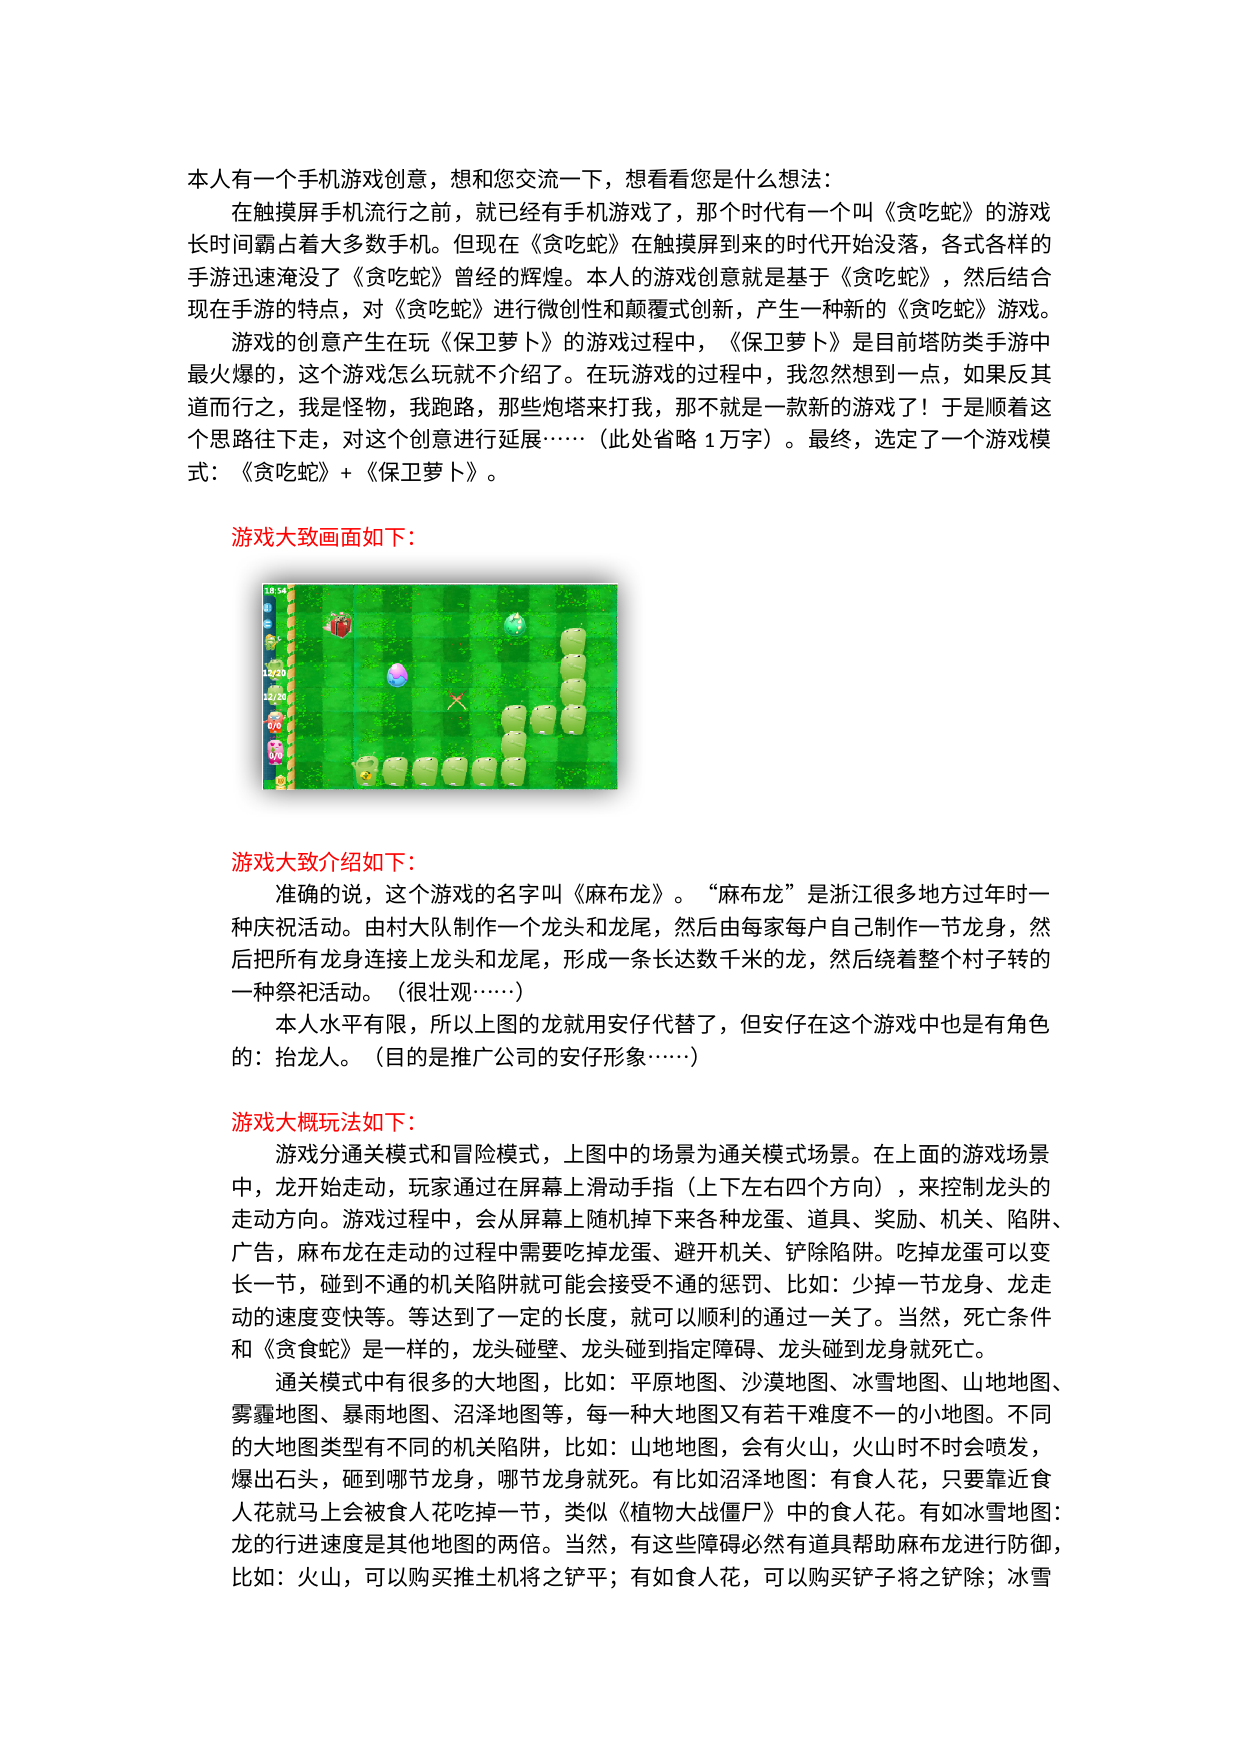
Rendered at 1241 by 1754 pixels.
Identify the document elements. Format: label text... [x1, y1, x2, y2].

picture [262, 583, 618, 790]
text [231, 1364, 1053, 1592]
text 本人水平有限，所以上图的龙就用安仔代替了，但安仔在这个游戏中也是有角色的：抬龙人。（目的是推广公司的安仔形象……） [231, 1007, 1053, 1072]
text 游戏的创意产生在玩《保卫萝卜》的游戏过程中，《保卫萝卜》是目前塔防类手游中最火爆的，这个游戏怎么玩就不介绍了。在玩游戏的过程中，我忽然想到一点，如果反其道而行之，我是怪物，我跑路，那些炮塔来打我，那不就是一款新的游戏了！于是顺着这个思路往下走，对这个创意进行延展……（此处省略1万字）。最终，选定了一个游戏模式：《贪吃蛇》+ 《保卫萝卜》。 [187, 324, 1053, 487]
text 本人有一个手机游戏创意，想和您交流一下，想看看您是什么想法： [187, 162, 1053, 194]
text 准确的说，这个游戏的名字叫《麻布龙》。“麻布龙”是浙江很多地方过年时一种庆祝活动。由村大队制作一个龙头和龙尾，然后由每家每户自己制作一节龙身，然后把所有龙身连接上龙头和龙尾，形成一条长达数千米的龙，然后绕着整个村子转的一种祭祀活动。（很壮观……） [231, 877, 1053, 1007]
text 游戏分通关模式和冒险模式，上图中的场景为通关模式场景。在上面的游戏场景中，龙开始走动，玩家通过在屏幕上滑动手指（上下左右四个方向），来控制龙头的走动方向。游戏过程中，会从屏幕上随机掉下来各种龙蛋、道具、奖励、机关、陷阱、广告，麻布龙在走动的过程中需要吃掉龙蛋、避开机关、铲除陷阱。吃掉龙蛋可以变长一节，碰到不通的机关陷阱就可能会接受不通的惩罚、比如：少掉一节龙身、龙走动的速度变快等。等达到了一定的长度，就可以顺利的通过一关了。当然，死亡条件和《贪食蛇》是一样的，龙头碰壁、龙头碰到指定障碍、龙头碰到龙身就死亡。 [231, 1137, 1053, 1364]
text 游戏大致介绍如下： [187, 844, 1053, 877]
text 游戏大致画面如下： [187, 519, 1053, 552]
text 在触摸屏手机流行之前，就已经有手机游戏了，那个时代有一个叫《贪吃蛇》的游戏长时间霸占着大多数手机。但现在《贪吃蛇》在触摸屏到来的时代开始没落，各式各样的手游迅速淹没了《贪吃蛇》曾经的辉煌。本人的游戏创意就是基于《贪吃蛇》，然后结合现在手游的特点，对《贪吃蛇》进行微创性和颠覆式创新，产生一种新的《贪吃蛇》游戏。 [187, 194, 1053, 324]
text 游戏大概玩法如下： [187, 1104, 1053, 1137]
